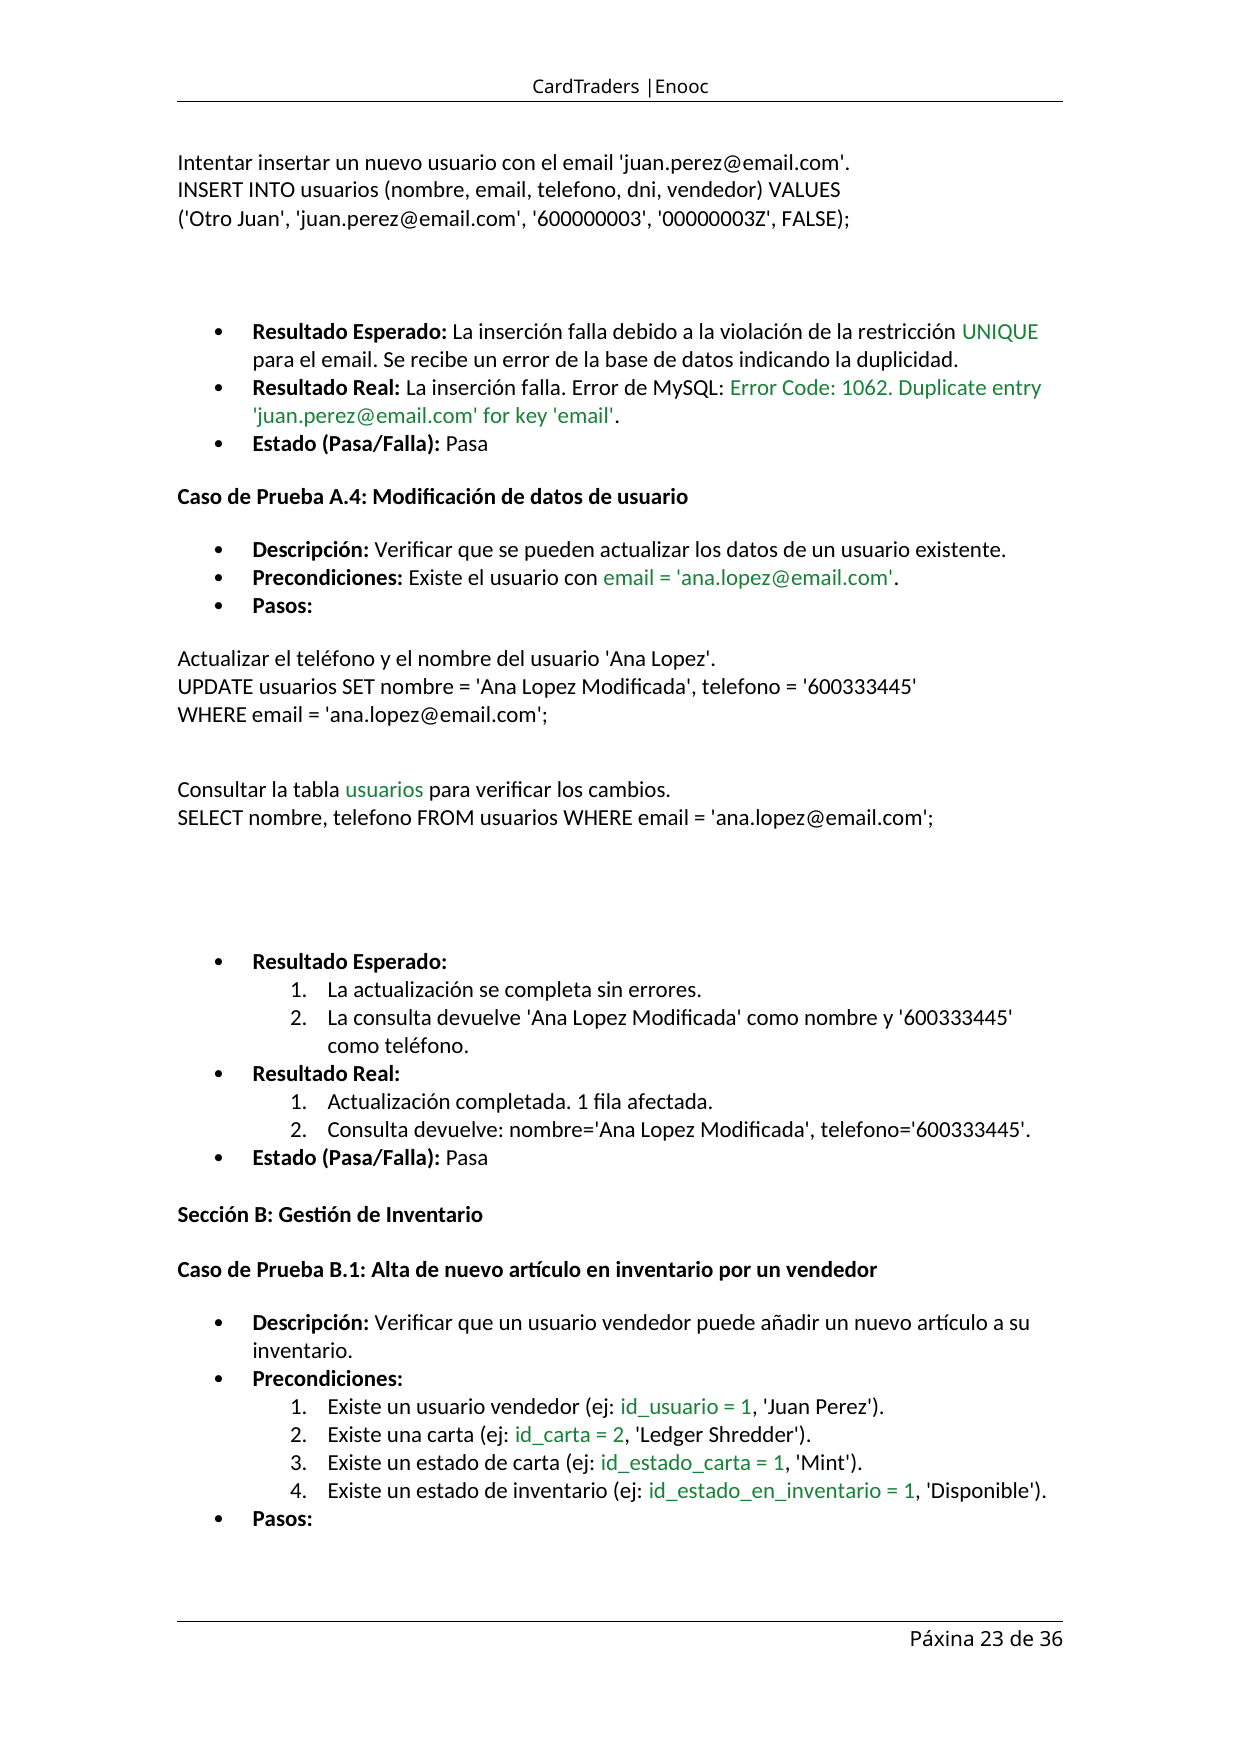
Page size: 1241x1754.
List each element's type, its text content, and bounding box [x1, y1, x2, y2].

list Pasos: [215, 591, 1063, 619]
list Existe un estado de carta (ej: id_estado_carta = 1, 'Mint'). [290, 1448, 1063, 1477]
text Caso de Prueba B.1: Alta de nuevo artículo en inventario por un vendedor [177, 1255, 1063, 1283]
text ('Otro Juan', 'juan.perez@email.com', '600000003', '00000003Z', FALSE); [177, 204, 1063, 232]
list La consulta devuelve 'Ana Lopez Modificada' como nombre y '600333445' como teléfono. [290, 1003, 1063, 1059]
text Caso de Prueba A.4: Modificación de datos de usuario [177, 482, 1063, 510]
text WHERE email = 'ana.lopez@email.com'; [177, 700, 1063, 728]
list Actualización completada. 1 fila afectada. [290, 1087, 1063, 1115]
text Intentar insertar un nuevo usuario con el email 'juan.perez@email.com'. INSERT INTO usuarios (nombre, email, telefono, dni, vendedor) VALUES [177, 148, 1063, 204]
list Resultado Esperado: La inserción falla debido a la violación de la restricción UNIQUE para el email. Se recibe un error de la base de datos indicando la duplicidad. [215, 317, 1063, 373]
list Existe un usuario vendedor (ej: id_usuario = 1, 'Juan Perez'). [290, 1392, 1063, 1421]
list Consulta devuelve: nombre='Ana Lopez Modificada', telefono='600333445'. [290, 1115, 1063, 1143]
text Consultar la tabla usuarios para verificar los cambios. SELECT nombre, telefono FROM usuarios WHERE email = 'ana.lopez@email.com'; [177, 775, 1063, 831]
list Resultado Real: [215, 1059, 1063, 1087]
text Actualizar el teléfono y el nombre del usuario 'Ana Lopez'. UPDATE usuarios SET nombre = 'Ana Lopez Modificada', telefono = '600333445' [177, 644, 1063, 700]
list Pasos: [215, 1504, 1063, 1533]
list La actualización se completa sin errores. [290, 975, 1063, 1003]
list Resultado Esperado: [215, 947, 1063, 975]
list Estado (Pasa/Falla): Pasa [215, 1143, 1063, 1171]
list Resultado Real: La inserción falla. Error de MySQL: Error Code: 1062. Duplicate entry 'juan.perez@email.com' for key 'email'. [215, 373, 1063, 429]
list Estado (Pasa/Falla): Pasa [215, 429, 1063, 457]
subtitle Sección B: Gestión de Inventario [177, 1200, 1063, 1228]
list Existe un estado de inventario (ej: id_estado_en_inventario = 1, 'Disponible'). [290, 1477, 1063, 1504]
list Descripción: Verificar que un usuario vendedor puede añadir un nuevo artículo a su inventario. [215, 1308, 1063, 1364]
list Precondiciones: Existe el usuario con email = 'ana.lopez@email.com'. [215, 563, 1063, 591]
list Precondiciones: [215, 1364, 1063, 1392]
list Descripción: Verificar que se pueden actualizar los datos de un usuario existente. [215, 535, 1063, 563]
list Existe una carta (ej: id_carta = 2, 'Ledger Shredder'). [290, 1421, 1063, 1448]
